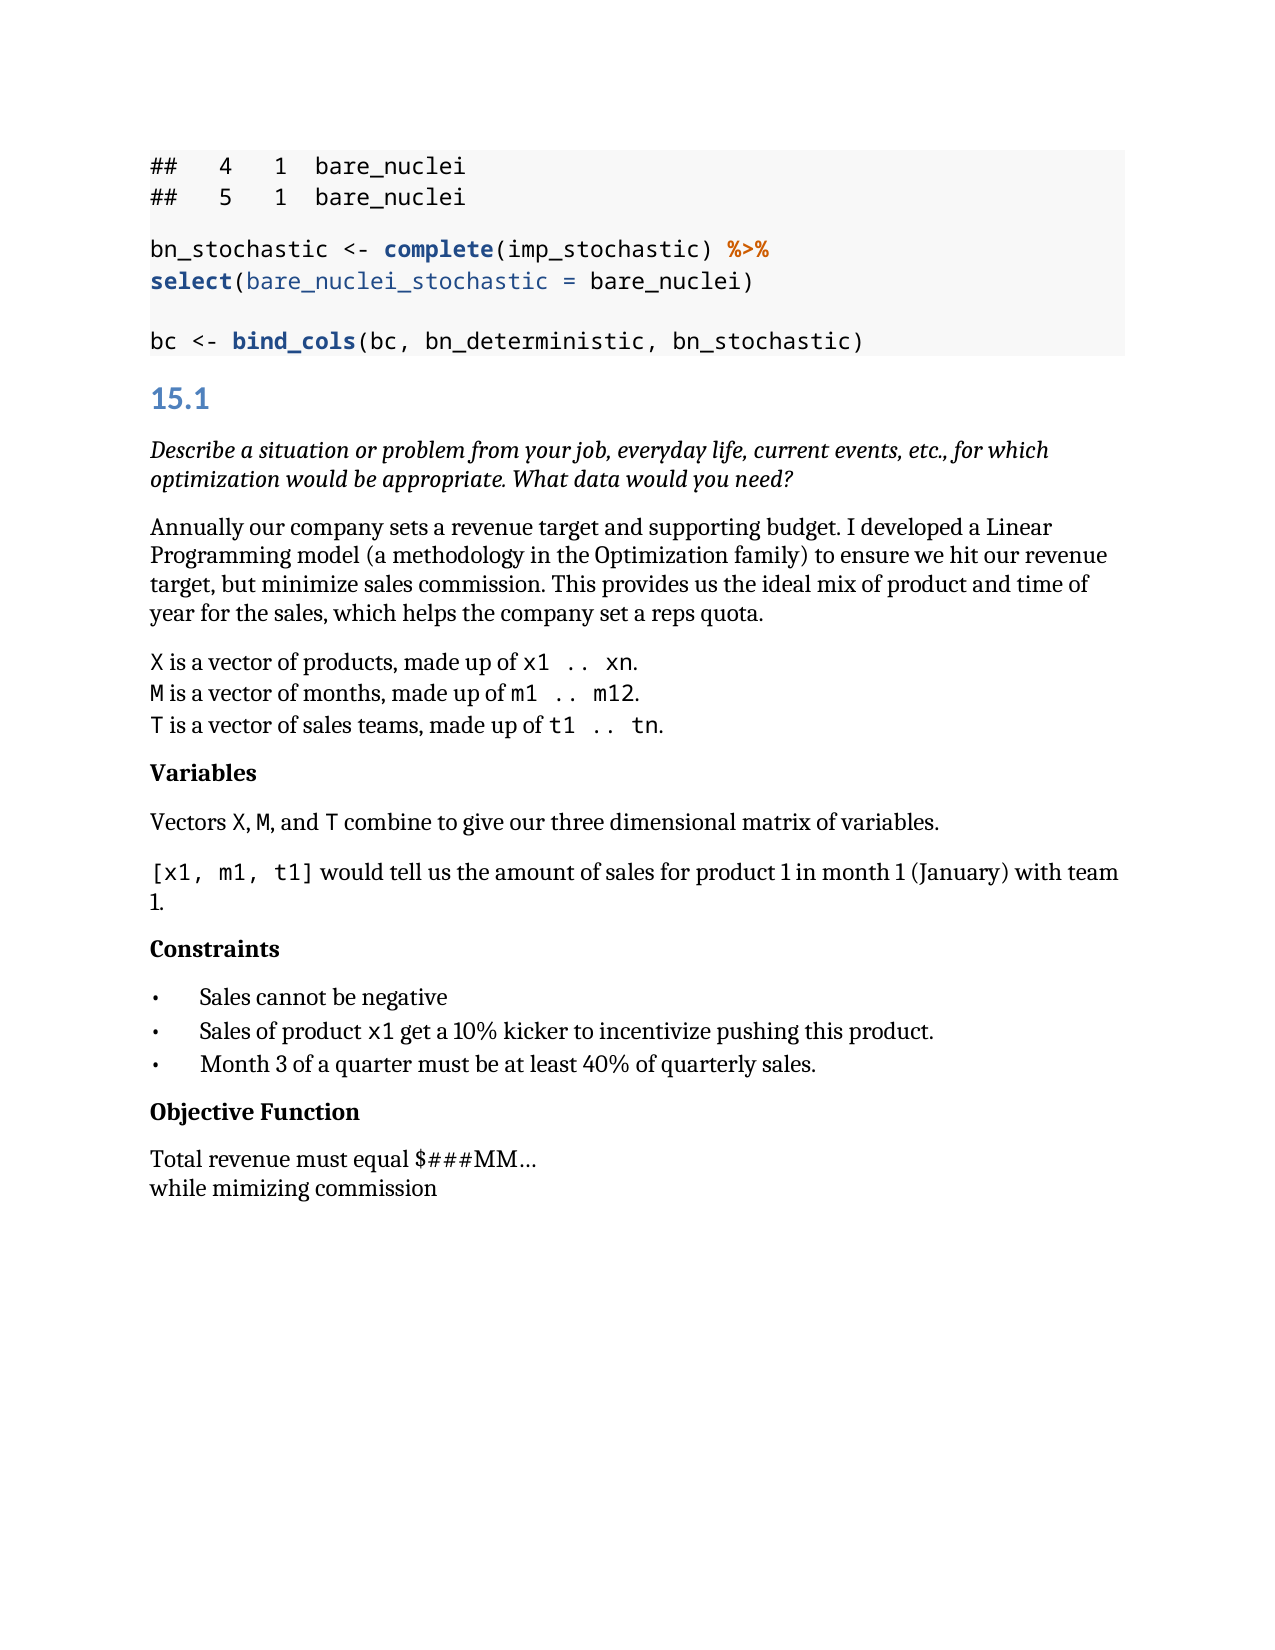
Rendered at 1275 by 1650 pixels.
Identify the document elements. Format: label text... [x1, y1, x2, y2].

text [150, 150, 1125, 212]
text Objective Function [150, 1097, 1125, 1126]
list Month 3 of a quarter must be at least 40% of quarterly sales. [150, 1050, 1125, 1079]
list Sales cannot be negative [150, 982, 1125, 1011]
text [x1, m1, t1] would tell us the amount of sales for product 1 in month 1 (January) with team 1. [150, 856, 1125, 916]
text Vectors X, M, and T combine to give our three dimensional matrix of variables. [150, 806, 1125, 837]
text Constraints [150, 935, 1125, 964]
text Total revenue must equal $###MM… while mimizing commission [150, 1145, 1125, 1202]
list Sales of product x1 get a 10% kicker to incentivize pushing this product. [150, 1015, 1125, 1046]
text Describe a situation or problem from your job, everyday life, current events, etc., for which optimization would be appropriate. What data would you need? [150, 436, 1125, 494]
text X is a vector of products, made up of x1 .. xn. M is a vector of months, made up of m1 .. m12. T is a vector of sales teams, made up of t1 .. tn. [150, 646, 1125, 740]
text bn_stochastic <- complete(imp_stochastic) %>% select(bare_nuclei_stochastic = bare_nuclei) bc <- bind_cols(bc, bn_deterministic, bn_stochastic) [150, 233, 1125, 356]
text Variables [150, 759, 1125, 787]
subtitle 15.1 [150, 377, 1125, 417]
text Annually our company sets a revenue target and supporting budget. I developed a Linear Programming model (a methodology in the Optimization family) to ensure we hit our revenue target, but minimize sales commission. This provides us the ideal mix of product and time of year for the sales, which helps the company set a reps quota. [150, 512, 1125, 627]
